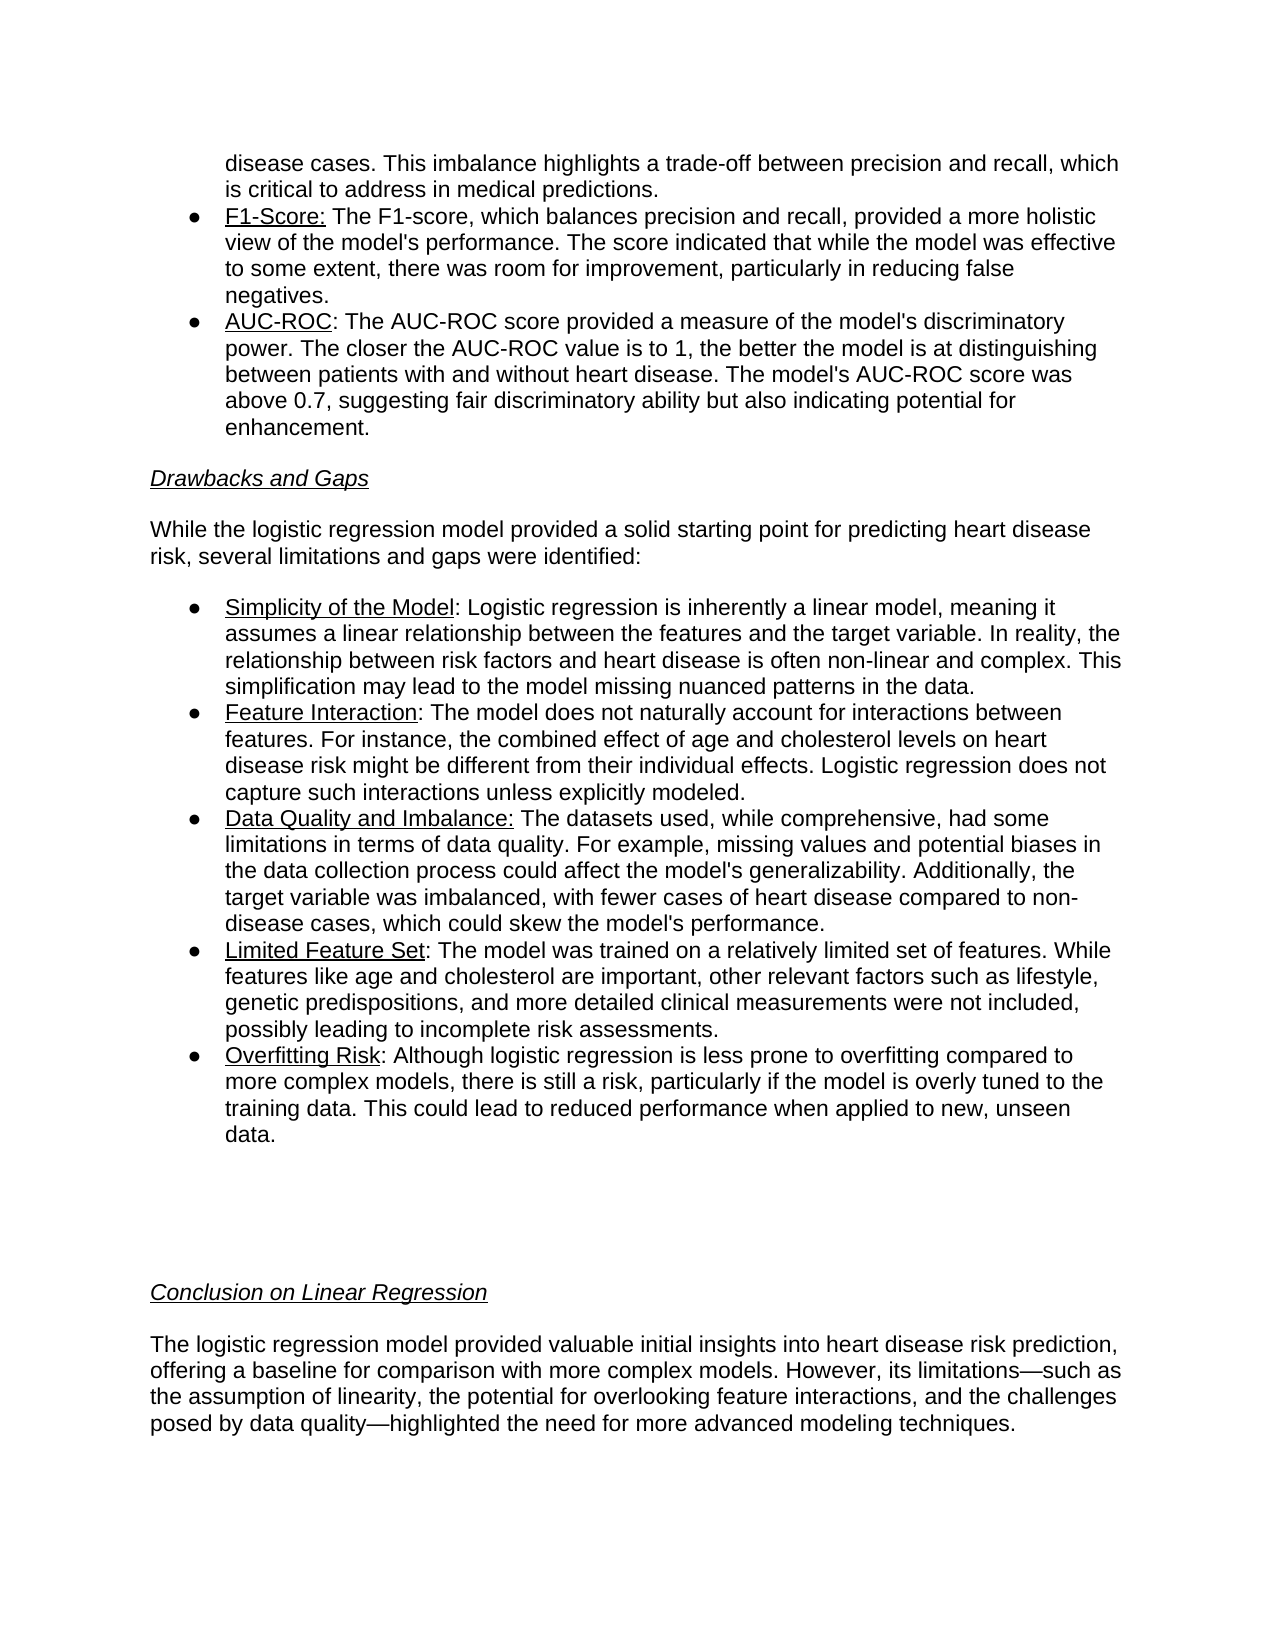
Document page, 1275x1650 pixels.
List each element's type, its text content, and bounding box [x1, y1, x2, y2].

text Drawbacks and Gaps [150, 465, 1125, 491]
list Feature Interaction: The model does not naturally account for interactions between features. For instance, the combined effect of age and cholesterol levels on heart disease risk might be different from their individual effects. Logistic regression does not capture such interactions unless explicitly modeled. [187, 699, 1125, 805]
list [187, 150, 1125, 203]
list F1-Score: The F1-score, which balances precision and recall, provided a more holistic view of the model's performance. The score indicated that while the model was effective to some extent, there was room for improvement, particularly in reducing false negatives. [187, 203, 1125, 308]
list AUC-ROC: The AUC-ROC score provided a measure of the model's discriminatory power. The closer the AUC-ROC value is to 1, the better the model is at distinguishing between patients with and without heart disease. The model's AUC-ROC score was above 0.7, suggesting fair discriminatory ability but also indicating potential for enhancement. [187, 308, 1125, 440]
text Conclusion on Linear Regression [150, 1279, 1125, 1306]
text While the logistic regression model provided a solid starting point for predicting heart disease risk, several limitations and gaps were identified: [150, 516, 1125, 569]
list Overfitting Risk: Although logistic regression is less prone to overfitting compared to more complex models, there is still a risk, particularly if the model is overly tuned to the training data. This could lead to reduced performance when applied to new, unseen data. [187, 1042, 1125, 1147]
list Limited Feature Set: The model was trained on a relatively limited set of features. While features like age and cholesterol are important, other relevant factors such as lifestyle, genetic predispositions, and more detailed clinical measurements were not included, possibly leading to incomplete risk assessments. [187, 937, 1125, 1042]
list Simplicity of the Model: Logistic regression is inherently a linear model, meaning it assumes a linear relationship between the features and the target variable. In reality, the relationship between risk factors and heart disease is often non-linear and complex. This simplification may lead to the model missing nuanced patterns in the data. [187, 594, 1125, 699]
list Data Quality and Imbalance: The datasets used, while comprehensive, had some limitations in terms of data quality. For example, missing values and potential biases in the data collection process could affect the model's generalizability. Additionally, the target variable was imbalanced, with fewer cases of heart disease compared to non-disease cases, which could skew the model's performance. [187, 805, 1125, 937]
text The logistic regression model provided valuable initial insights into heart disease risk prediction, offering a baseline for comparison with more complex models. However, its limitations—such as the assumption of linearity, the potential for overlooking feature interactions, and the challenges posed by data quality—highlighted the need for more advanced modeling techniques. [150, 1331, 1125, 1436]
